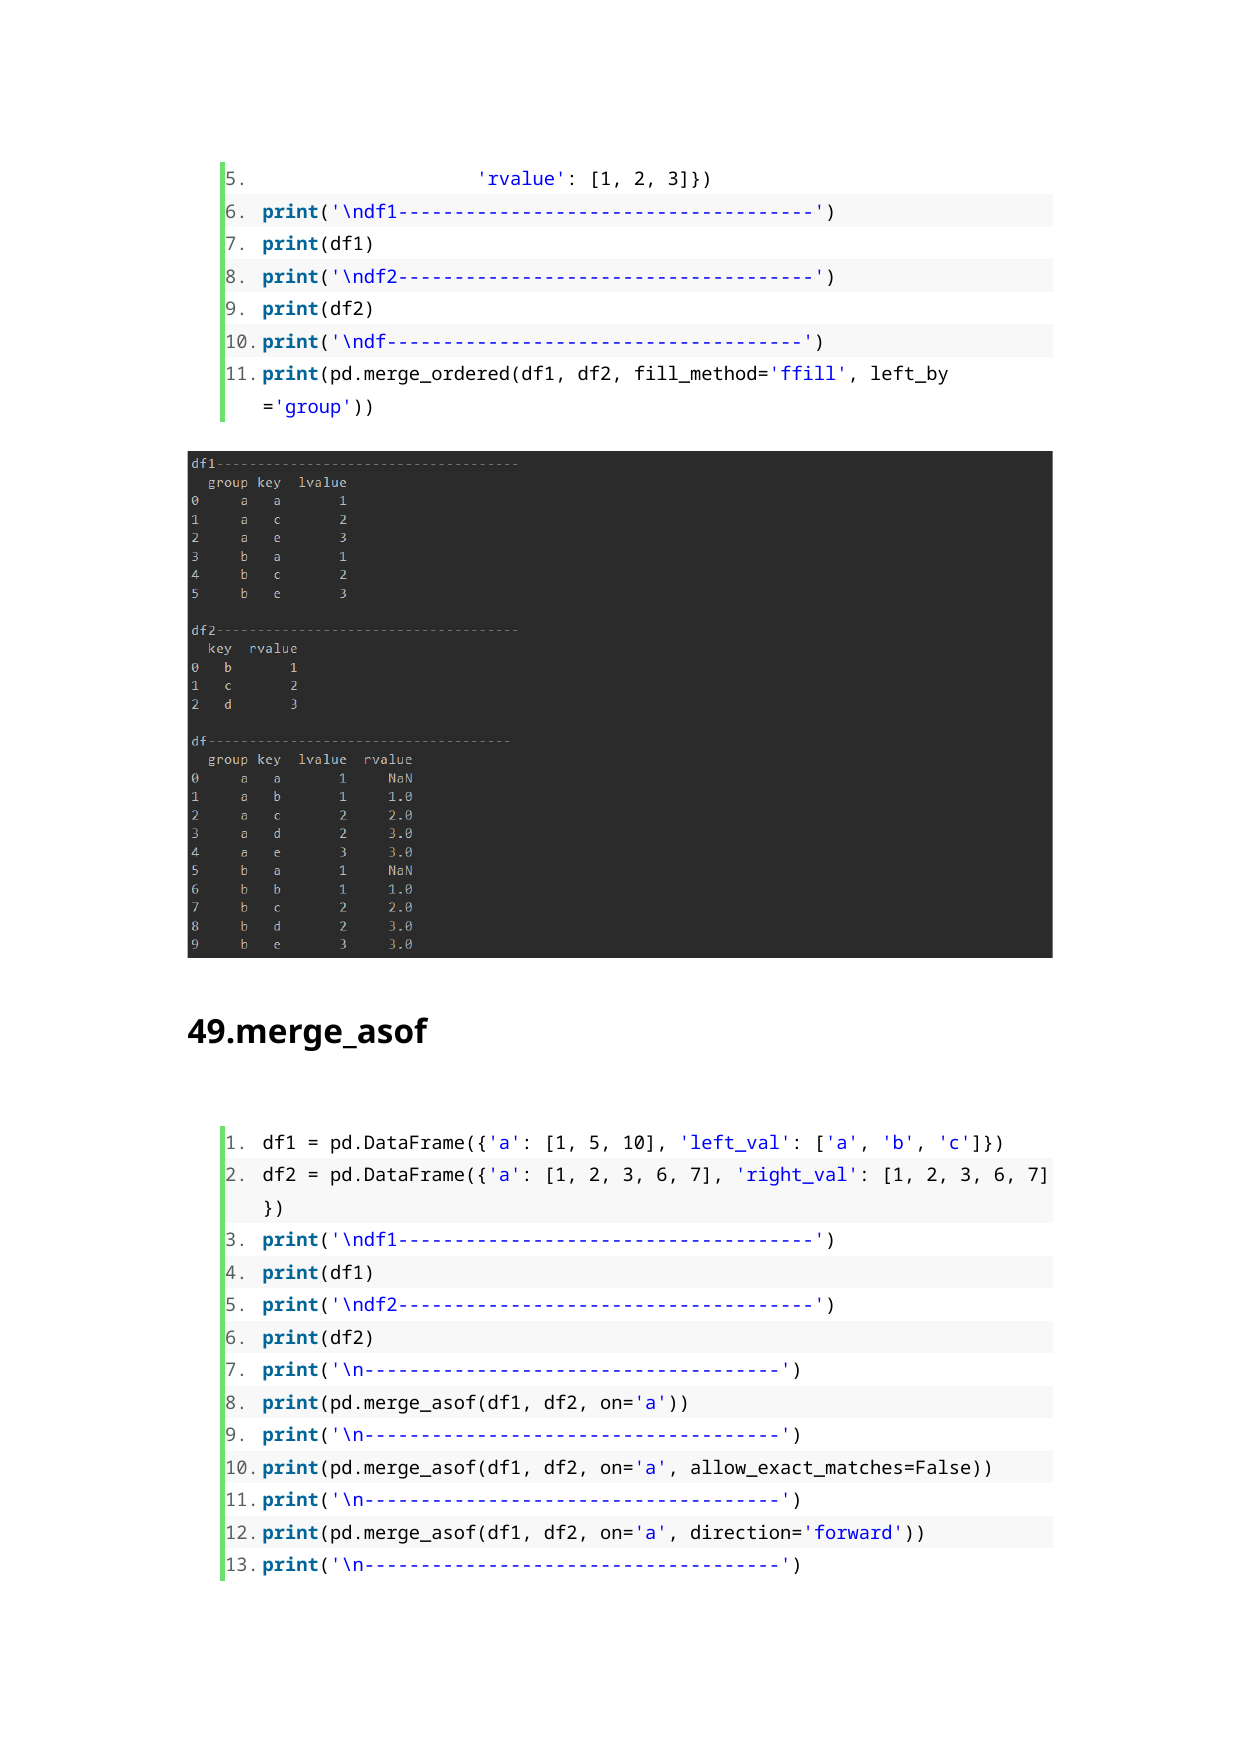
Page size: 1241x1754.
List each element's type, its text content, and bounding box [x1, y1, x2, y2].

list print('\n-------------------------------------') [225, 1353, 1053, 1386]
list 'rvalue': [1, 2, 3]}) [225, 162, 1053, 194]
list print('\ndf1-------------------------------------') [225, 1223, 1053, 1256]
list print('\ndf1-------------------------------------') [225, 194, 1053, 227]
list print('\n-------------------------------------') [225, 1548, 1053, 1581]
list print('\n-------------------------------------') [225, 1483, 1053, 1516]
subtitle 49.merge_asof [187, 998, 1053, 1063]
list df1 = pd.DataFrame({'a': [1, 5, 10], 'left_val': ['a', 'b', 'c']}) [225, 1126, 1053, 1158]
list print('\ndf2-------------------------------------') [225, 259, 1053, 292]
list print(pd.merge_asof(df1, df2, on='a', allow_exact_matches=False)) [225, 1451, 1053, 1483]
list print(df1) [225, 1256, 1053, 1288]
list print('\ndf2-------------------------------------') [225, 1288, 1053, 1321]
list print(df2) [225, 1321, 1053, 1353]
list print('\n-------------------------------------') [225, 1418, 1053, 1451]
list print(df2) [225, 292, 1053, 324]
picture [187, 451, 1053, 958]
list print(pd.merge_asof(df1, df2, on='a')) [225, 1386, 1053, 1418]
list print('\ndf-------------------------------------') [225, 324, 1053, 357]
list print(pd.merge_asof(df1, df2, on='a', direction='forward')) [225, 1516, 1053, 1548]
list print(pd.merge_ordered(df1, df2, fill_method='ffill', left_by='group')) [225, 357, 1053, 422]
list print(df1) [225, 227, 1053, 259]
list df2 = pd.DataFrame({'a': [1, 2, 3, 6, 7], 'right_val': [1, 2, 3, 6, 7]}) [225, 1158, 1053, 1223]
